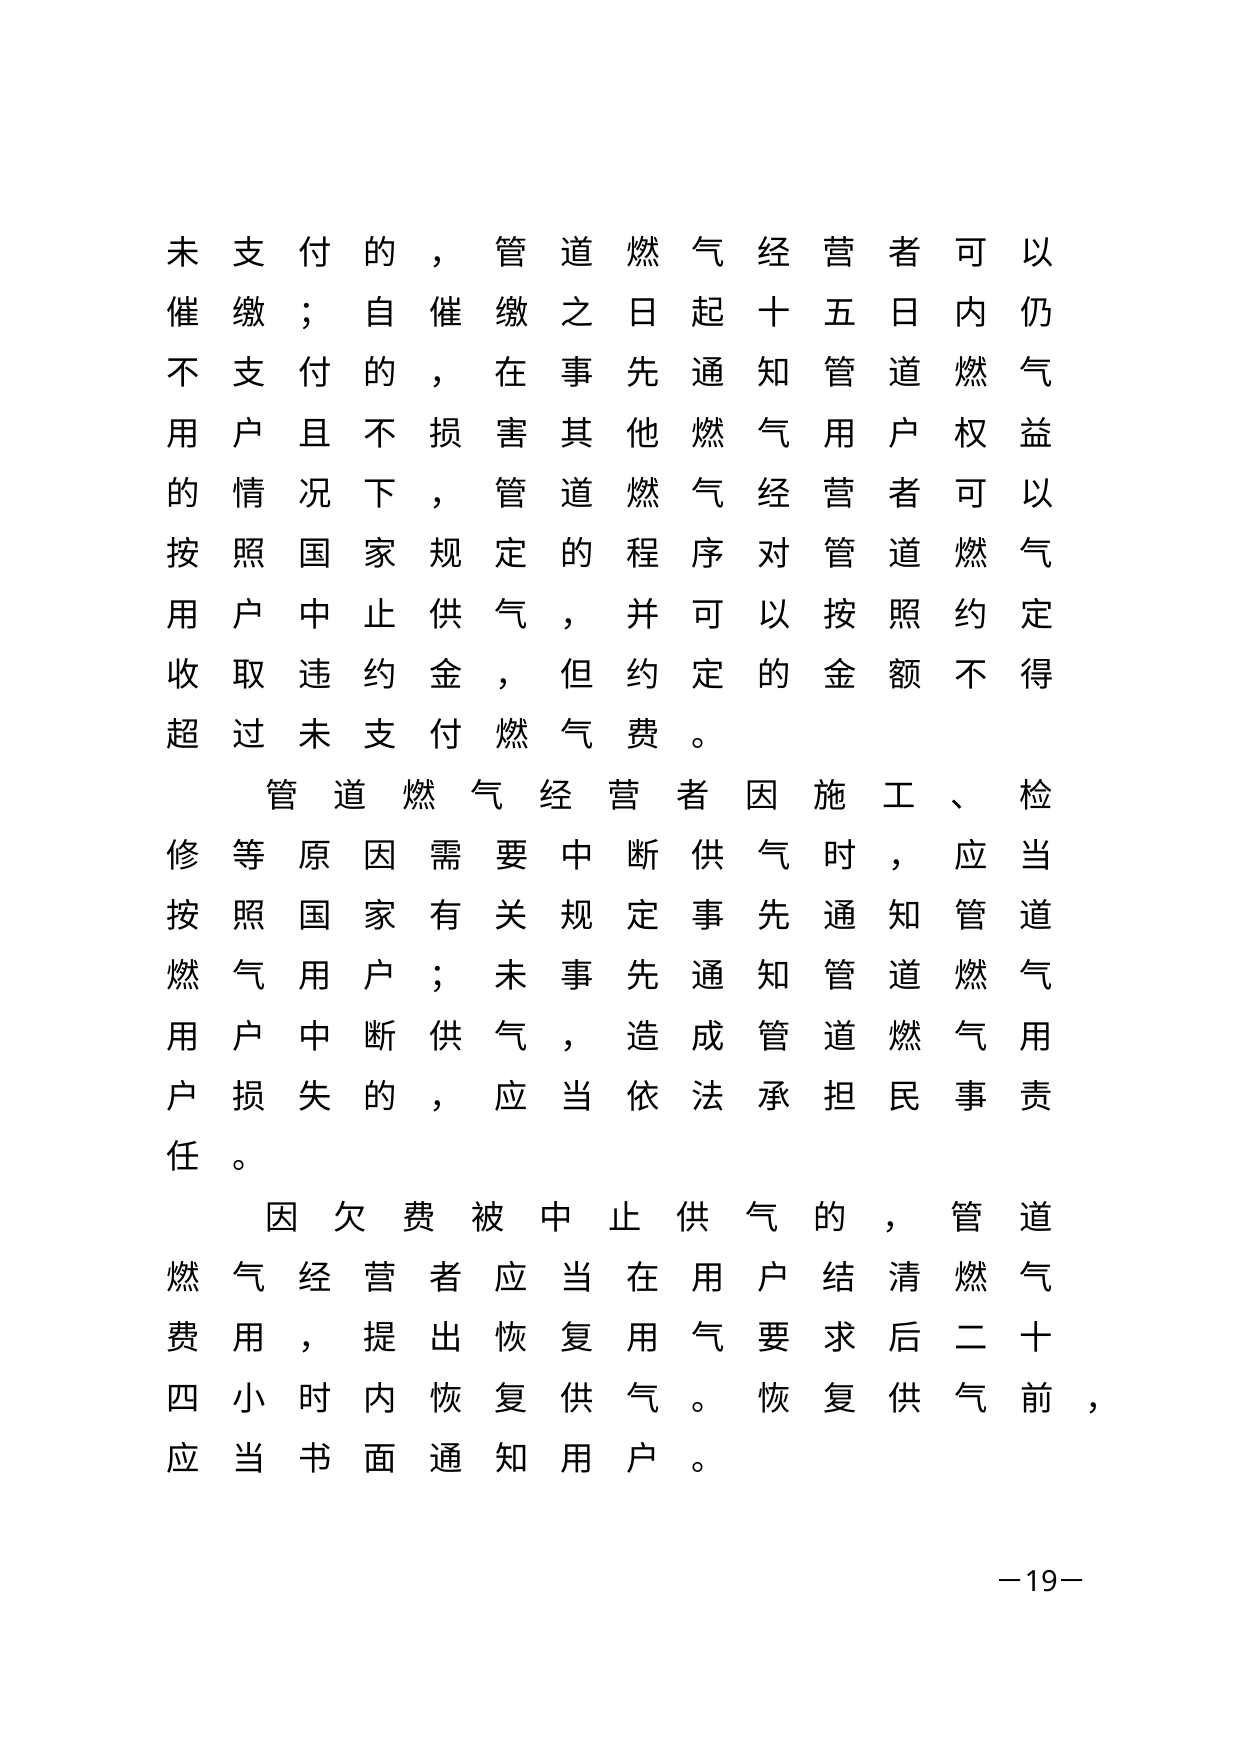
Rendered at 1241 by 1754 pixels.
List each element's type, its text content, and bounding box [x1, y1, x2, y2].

text 因欠费被中止供气的，管道燃气经营者应当在用户结清燃气费用，提出恢复用气要求后二十四小时内恢复供气。恢复供气前，应当书面通知用户。 [167, 1184, 1085, 1486]
text 管道燃气经营者因施工、检修等原因需要中断供气时，应当按照国家有关规定事先通知管道燃气用户；未事先通知管道燃气用户中断供气，造成管道燃气用户损失的，应当依法承担民事责任。 [167, 762, 1085, 1184]
text 管道燃气用户应当按照供用气合同的约定支付燃气费，逾期未支付的，管道燃气经营者可以催缴；自催缴之日起十五日内仍不支付的，在事先通知管道燃气用户且不损害其他燃气用户权益的情况下，管道燃气经营者可以按照国家规定的程序对管道燃气用户中止供气，并可以按照约定收取违约金，但约定的金额不得超过未支付燃气费。 [167, 219, 1085, 762]
